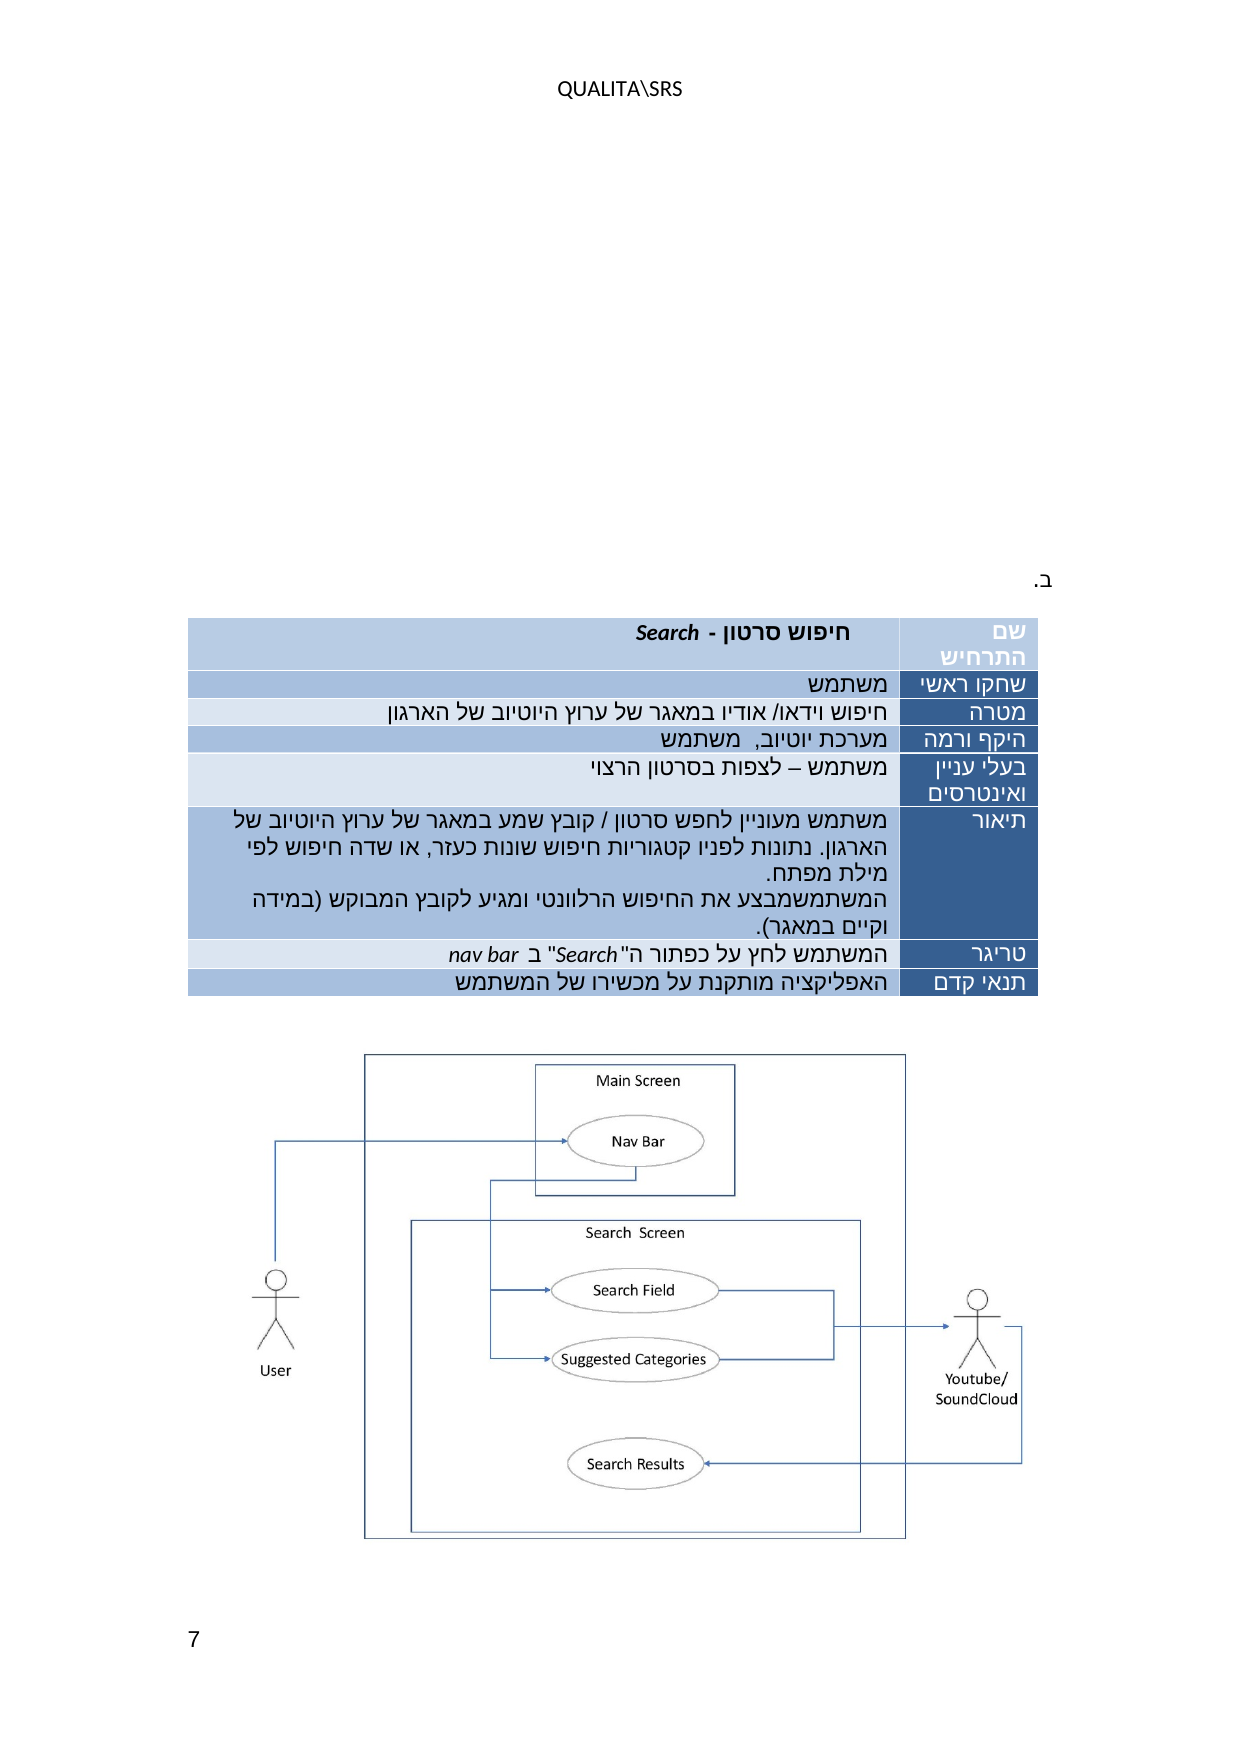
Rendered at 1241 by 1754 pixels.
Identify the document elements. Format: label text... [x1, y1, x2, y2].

table_cell תנאי קדם [900, 969, 1038, 996]
text ב. [187, 566, 1053, 593]
table_cell טריגר [900, 940, 1038, 968]
table_cell שחקו ראשי [900, 671, 1038, 698]
table_header שם התרחיש [900, 618, 1038, 670]
table_cell תיאור [900, 807, 1038, 939]
picture [166, 1042, 1059, 1545]
table_cell המשתמש לחץ על כפתור ה"Search" ב nav bar [188, 940, 899, 968]
table_cell מערכת יוטיוב, משתמש [188, 726, 899, 752]
table_cell בעלי עניין ואינטרסים [900, 754, 1038, 806]
table_cell מטרה [900, 699, 1038, 725]
table_cell משתמש – לצפות בסרטון הרצוי [188, 754, 899, 806]
table_cell חיפוש וידאו/ אודיו במאגר של ערוץ היוטיוב של הארגון [188, 699, 899, 725]
table_cell האפליקציה מותקנת על מכשירו של המשתמש [188, 969, 899, 996]
table_header חיפוש סרטון - Search [188, 618, 899, 670]
table_cell משתמש [188, 671, 899, 698]
table_cell משתמש מעוניין לחפש סרטון / קובץ שמע במאגר של ערוץ היוטיוב של הארגון. נתונות לפניו קטגוריות חיפוש שונות כעזר, או שדה חיפוש לפי מילת מפתח. המשתמשמבצע את החיפוש הרלוונטי ומגיע לקובץ המבוקש (במידה וקיים במאגר). [188, 807, 899, 939]
table_cell היקף ורמה [900, 726, 1038, 752]
